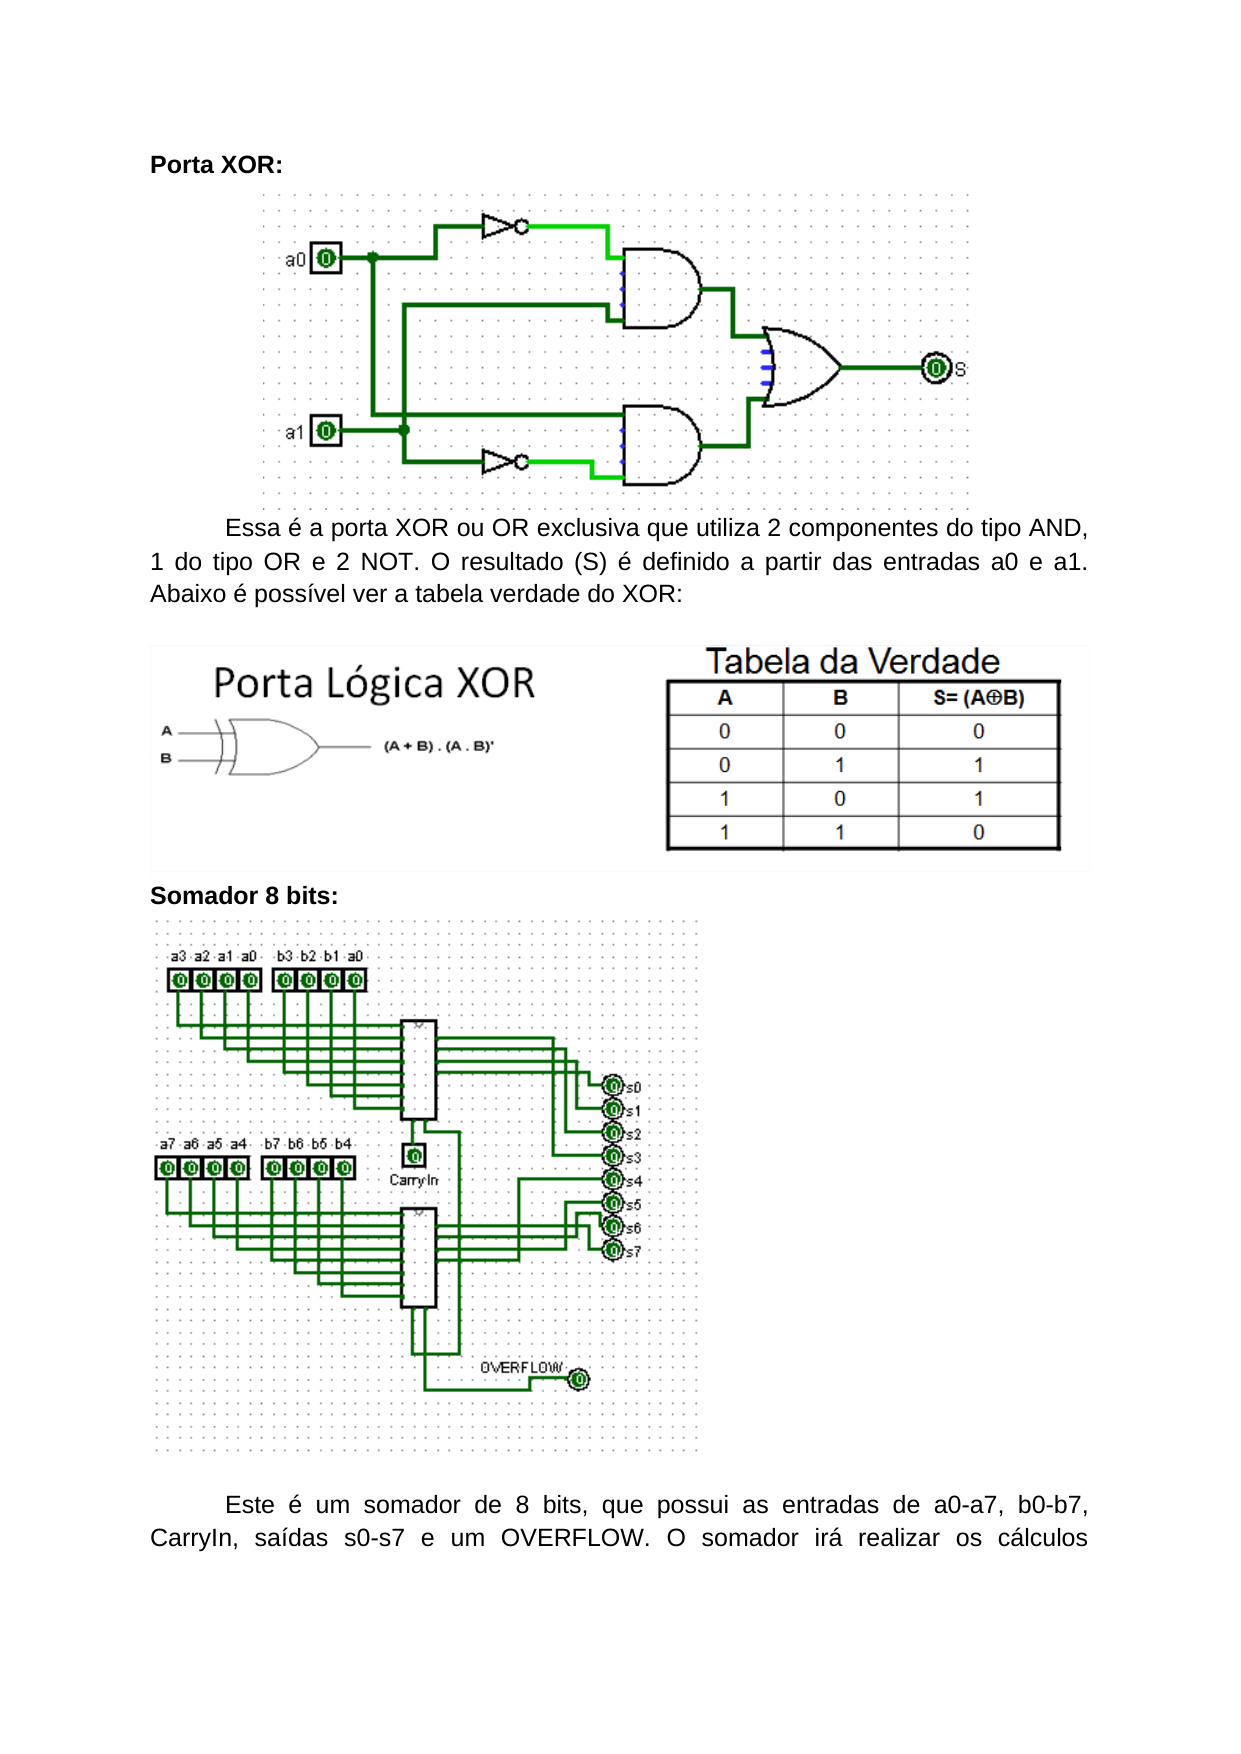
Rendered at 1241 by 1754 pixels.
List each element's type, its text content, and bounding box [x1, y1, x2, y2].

picture [263, 183, 978, 510]
text Essa é a porta XOR ou OR exclusiva que utiliza 2 componentes do tipo AND, 1 do tipo OR e 2 NOT. O resultado (S) é definido a partir das entradas a0 e a1. Abaixo é possível ver a tabela verdade do XOR: [150, 513, 1090, 608]
picture [150, 645, 1091, 877]
text Somador 8 bits: [150, 881, 1090, 909]
text Porta XOR: [150, 150, 1090, 179]
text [150, 1489, 1090, 1551]
picture [150, 913, 702, 1453]
